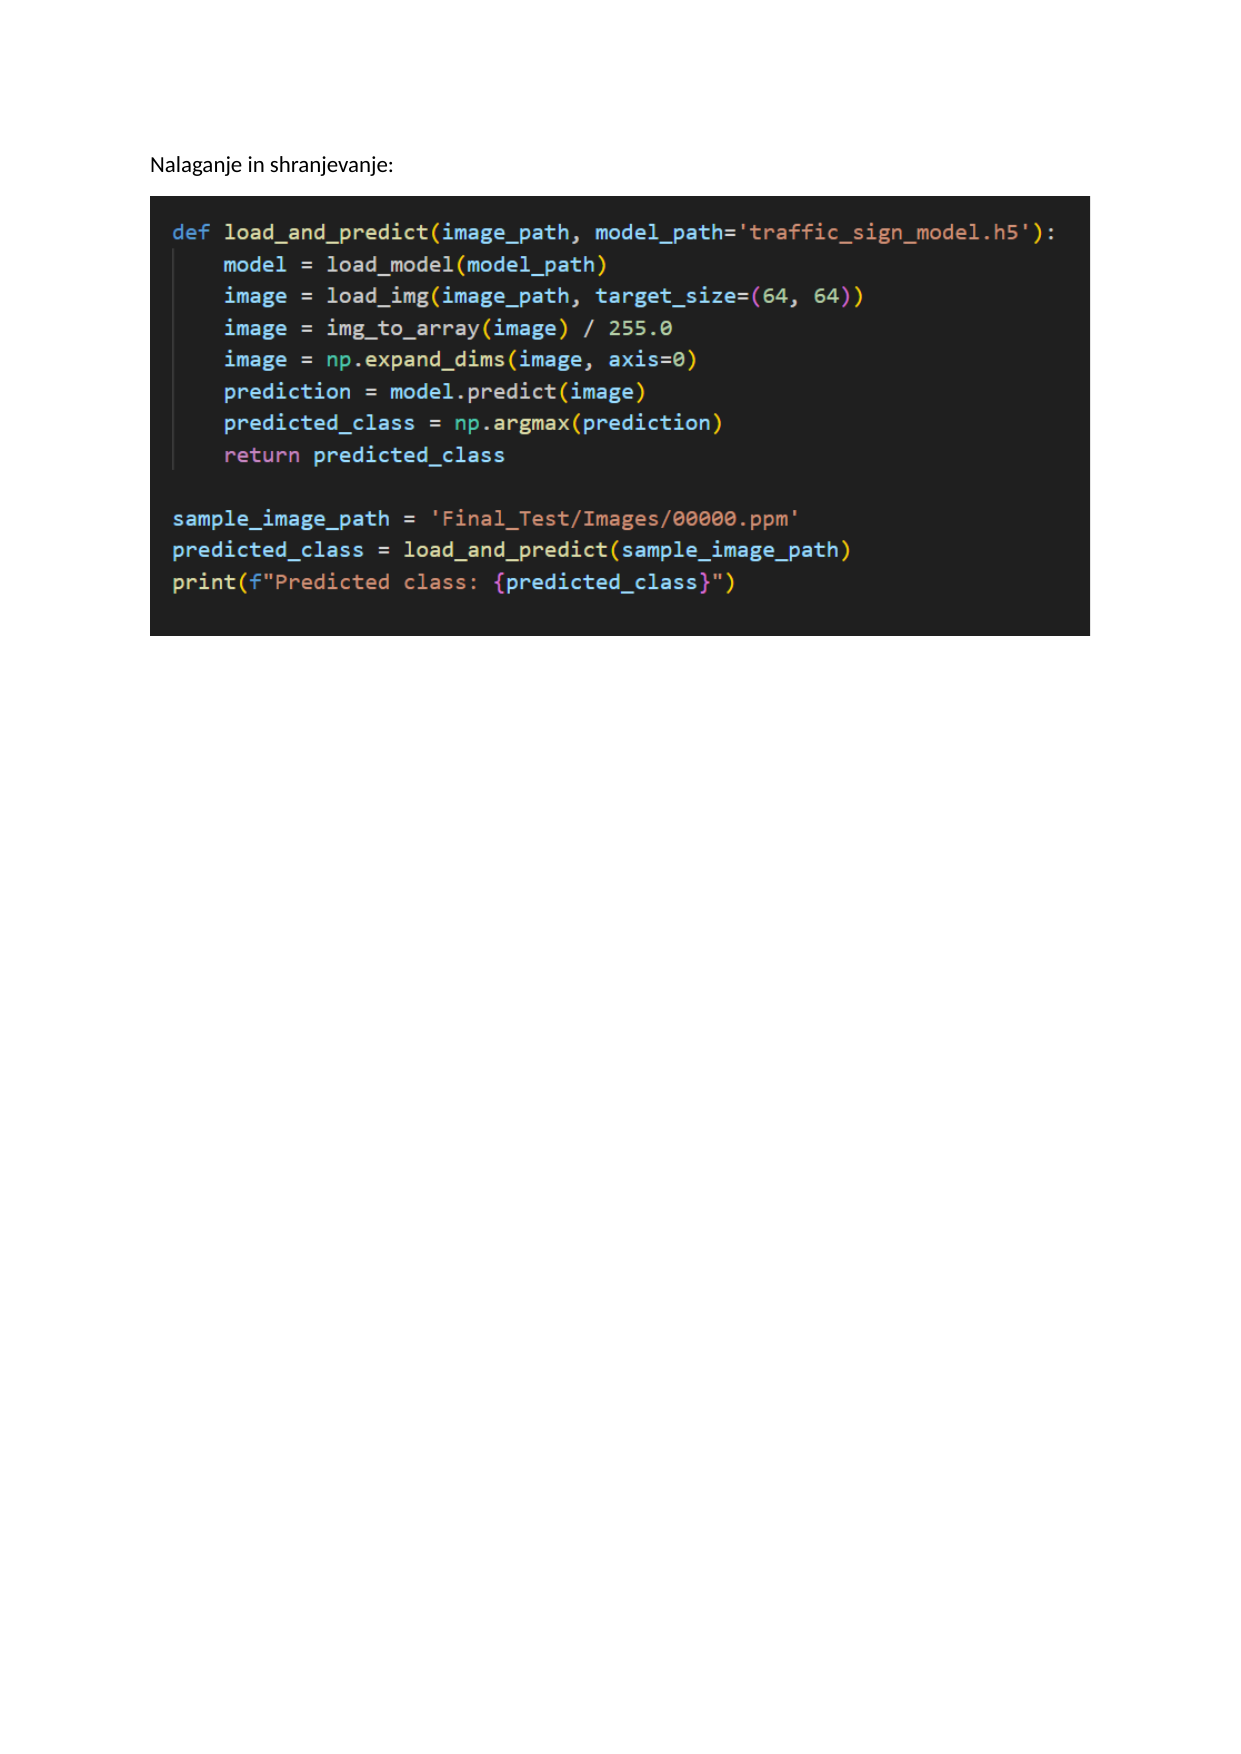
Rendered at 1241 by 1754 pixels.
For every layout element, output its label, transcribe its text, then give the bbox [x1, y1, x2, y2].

picture [150, 196, 1091, 636]
text Nalaganje in shranjevanje: [150, 150, 1090, 178]
